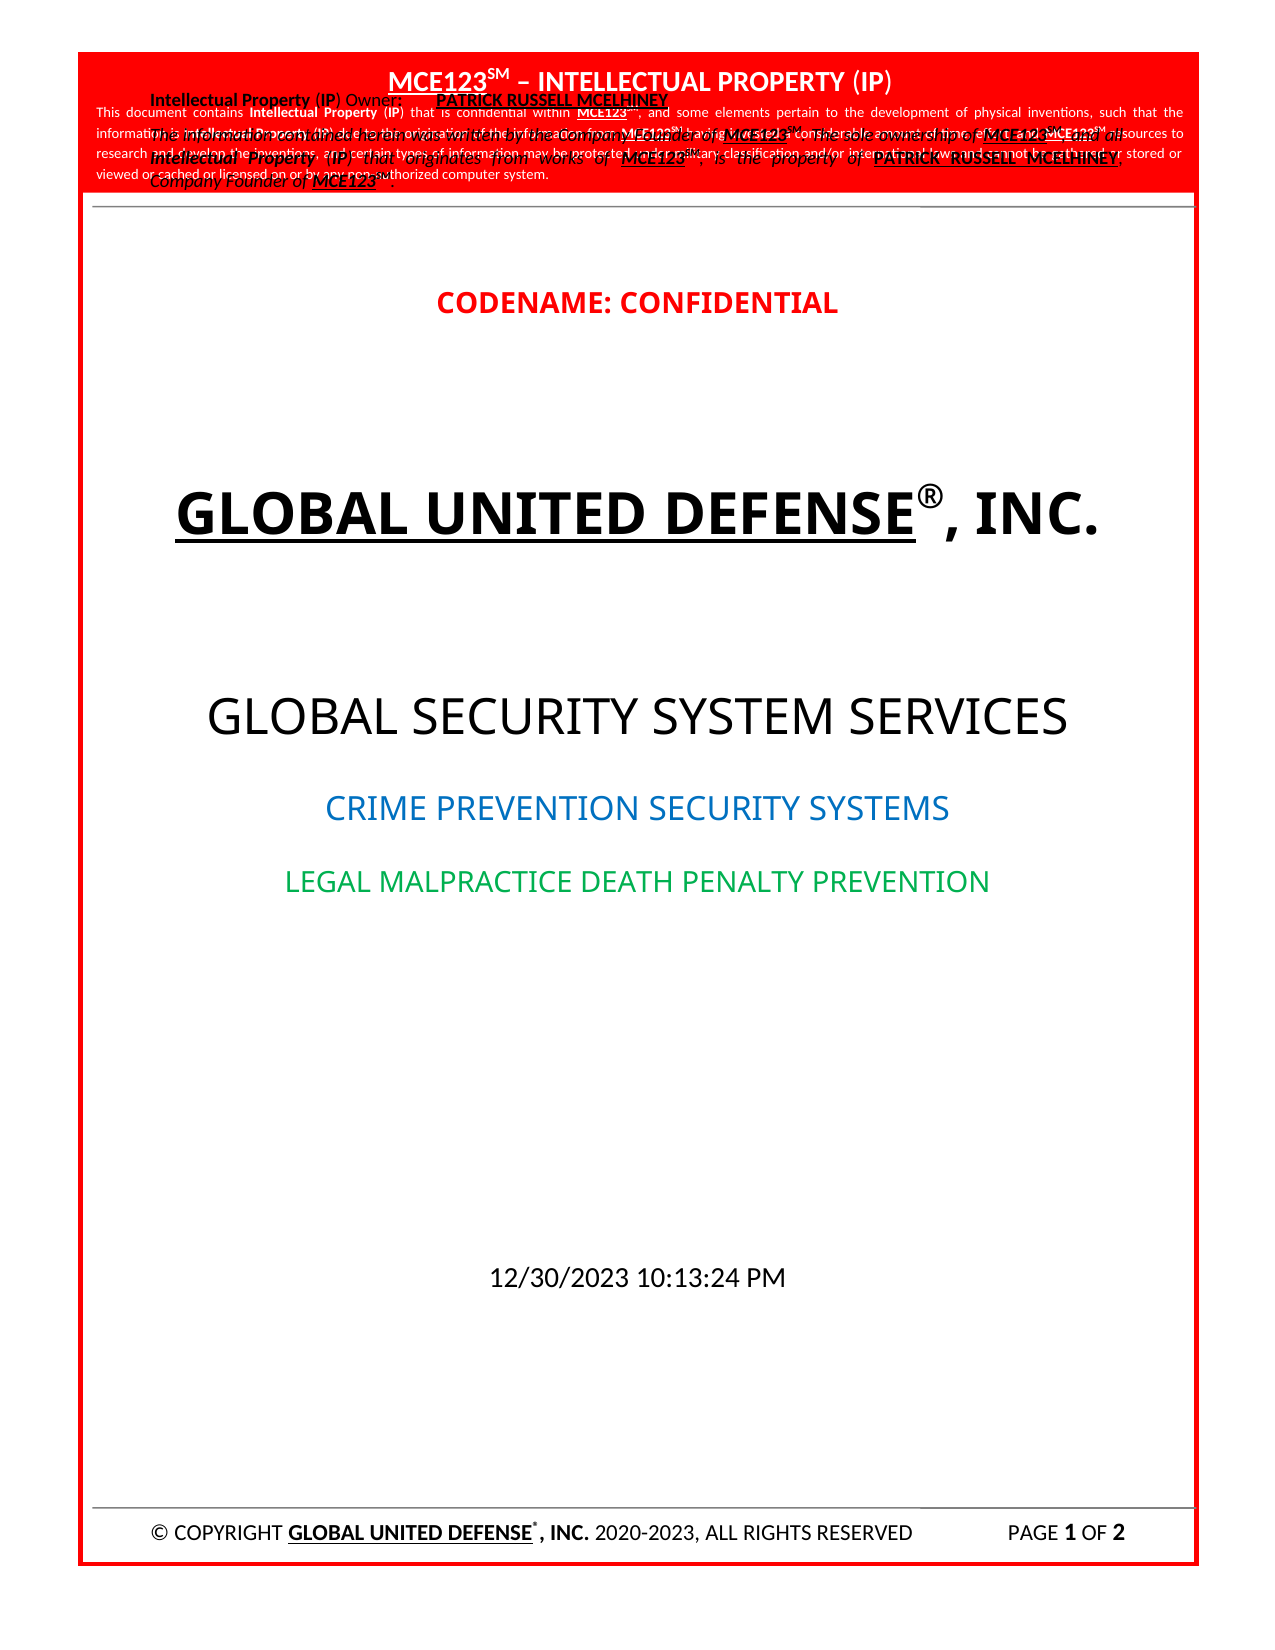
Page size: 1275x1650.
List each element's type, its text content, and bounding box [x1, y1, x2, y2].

subtitle LEGAL MALPRACTICE DEATH PENALTY PREVENTION [150, 861, 1125, 901]
subtitle CRIME PREVENTION SECURITY SYSTEMS [150, 784, 1125, 830]
text GLOBAL SECURITY SYSTEM SERVICES [150, 681, 1125, 749]
text CODENAME: CONFIDENTIAL [150, 282, 1125, 322]
text 12/30/2023 10:13:24 PM [150, 1259, 1125, 1295]
text GLOBAL UNITED DEFENSE®, INC. [150, 472, 1125, 551]
